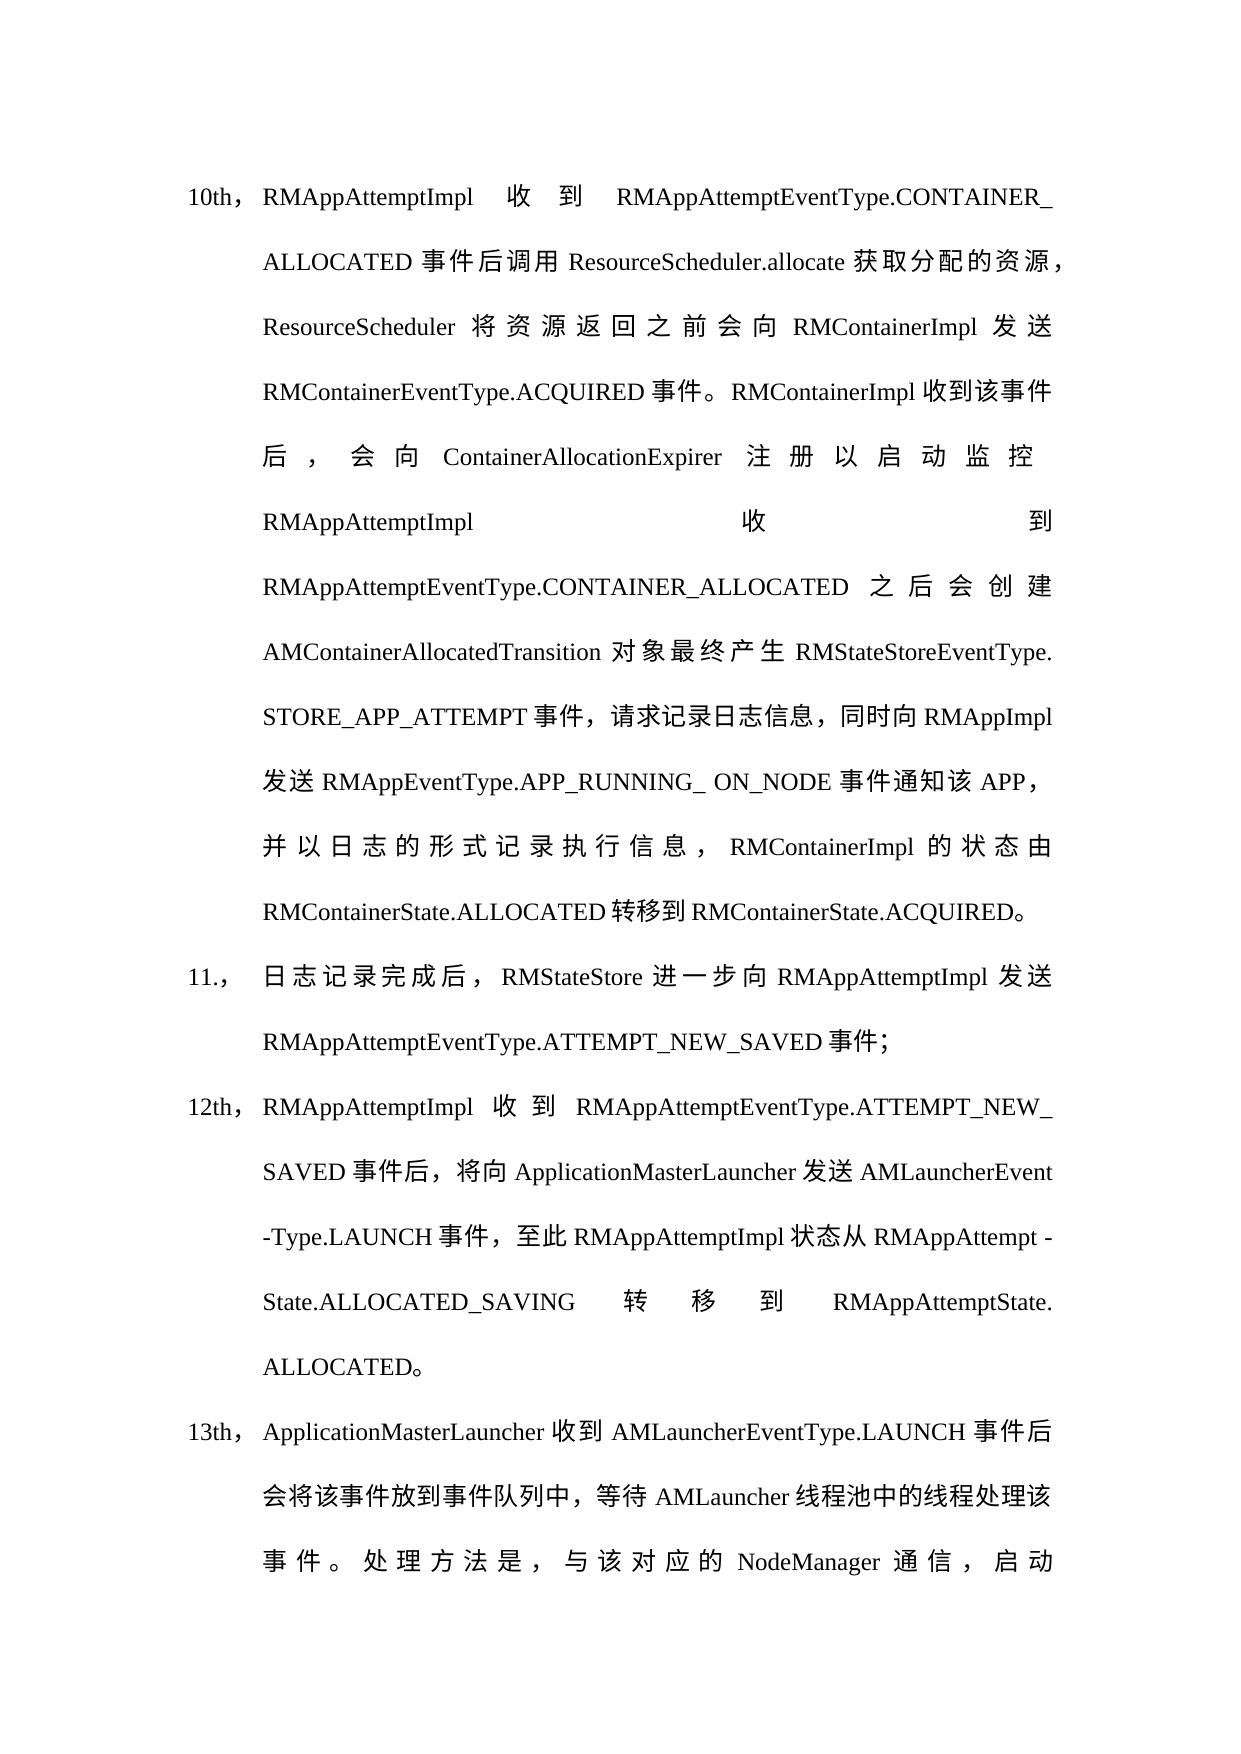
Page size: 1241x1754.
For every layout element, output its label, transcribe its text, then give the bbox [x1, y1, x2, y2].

list RMAppAttemptImpl收到RMAppAttemptEventType.CONTAINER_ ALLOCATED事件后调用ResourceScheduler.allocate获取分配的资源，ResourceScheduler将资源返回之前会向RMContainerImpl发送RMContainerEventType.ACQUIRED事件。RMContainerImpl收到该事件后，会向ContainerAllocationExpirer注册以启动监控。RMAppAttemptImpl收到RMAppAttemptEventType.CONTAINER_ALLOCATED之后会创建AMContainerAllocatedTransition对象最终产生RMStateStoreEventType. STORE_APP_ATTEMPT事件，请求记录日志信息，同时向RMAppImpl发送RMAppEventType.APP_RUNNING_ ON_NODE事件通知该APP，并以日志的形式记录执行信息，RMContainerImpl的状态由RMContainerState.ALLOCATED转移到RMContainerState.ACQUIRED。 [187, 162, 1053, 942]
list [187, 1397, 1053, 1592]
list RMAppAttemptImpl收到RMAppAttemptEventType.ATTEMPT_NEW_ SAVED事件后，将向ApplicationMasterLauncher发送AMLauncherEvent -Type.LAUNCH事件，至此RMAppAttemptImpl状态从RMAppAttempt -State.ALLOCATED_SAVING转移到RMAppAttemptState. ALLOCATED。 [187, 1072, 1053, 1397]
list 日志记录完成后，RMStateStore进一步向RMAppAttemptImpl发送RMAppAttemptEventType.ATTEMPT_NEW_SAVED事件； [187, 942, 1053, 1072]
